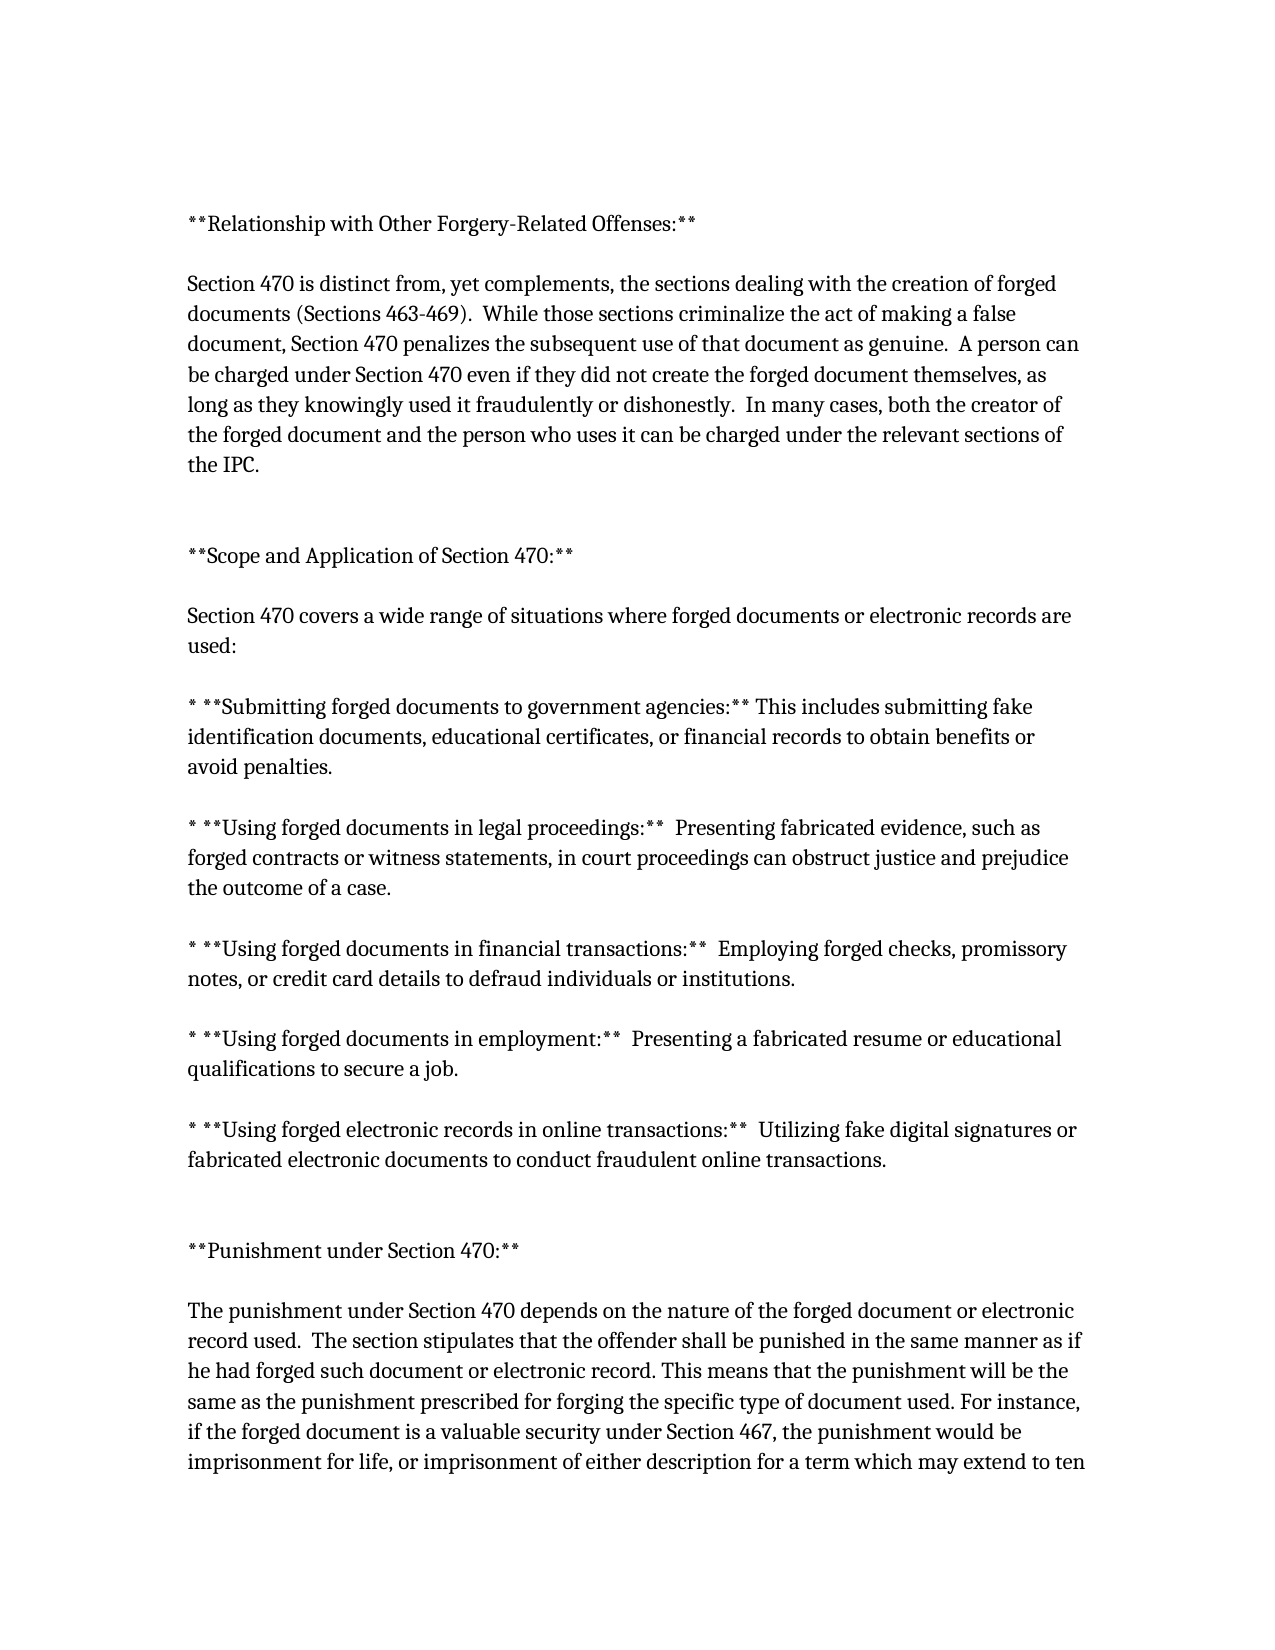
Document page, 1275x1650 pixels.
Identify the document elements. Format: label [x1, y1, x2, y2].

text [187, 150, 1087, 1475]
